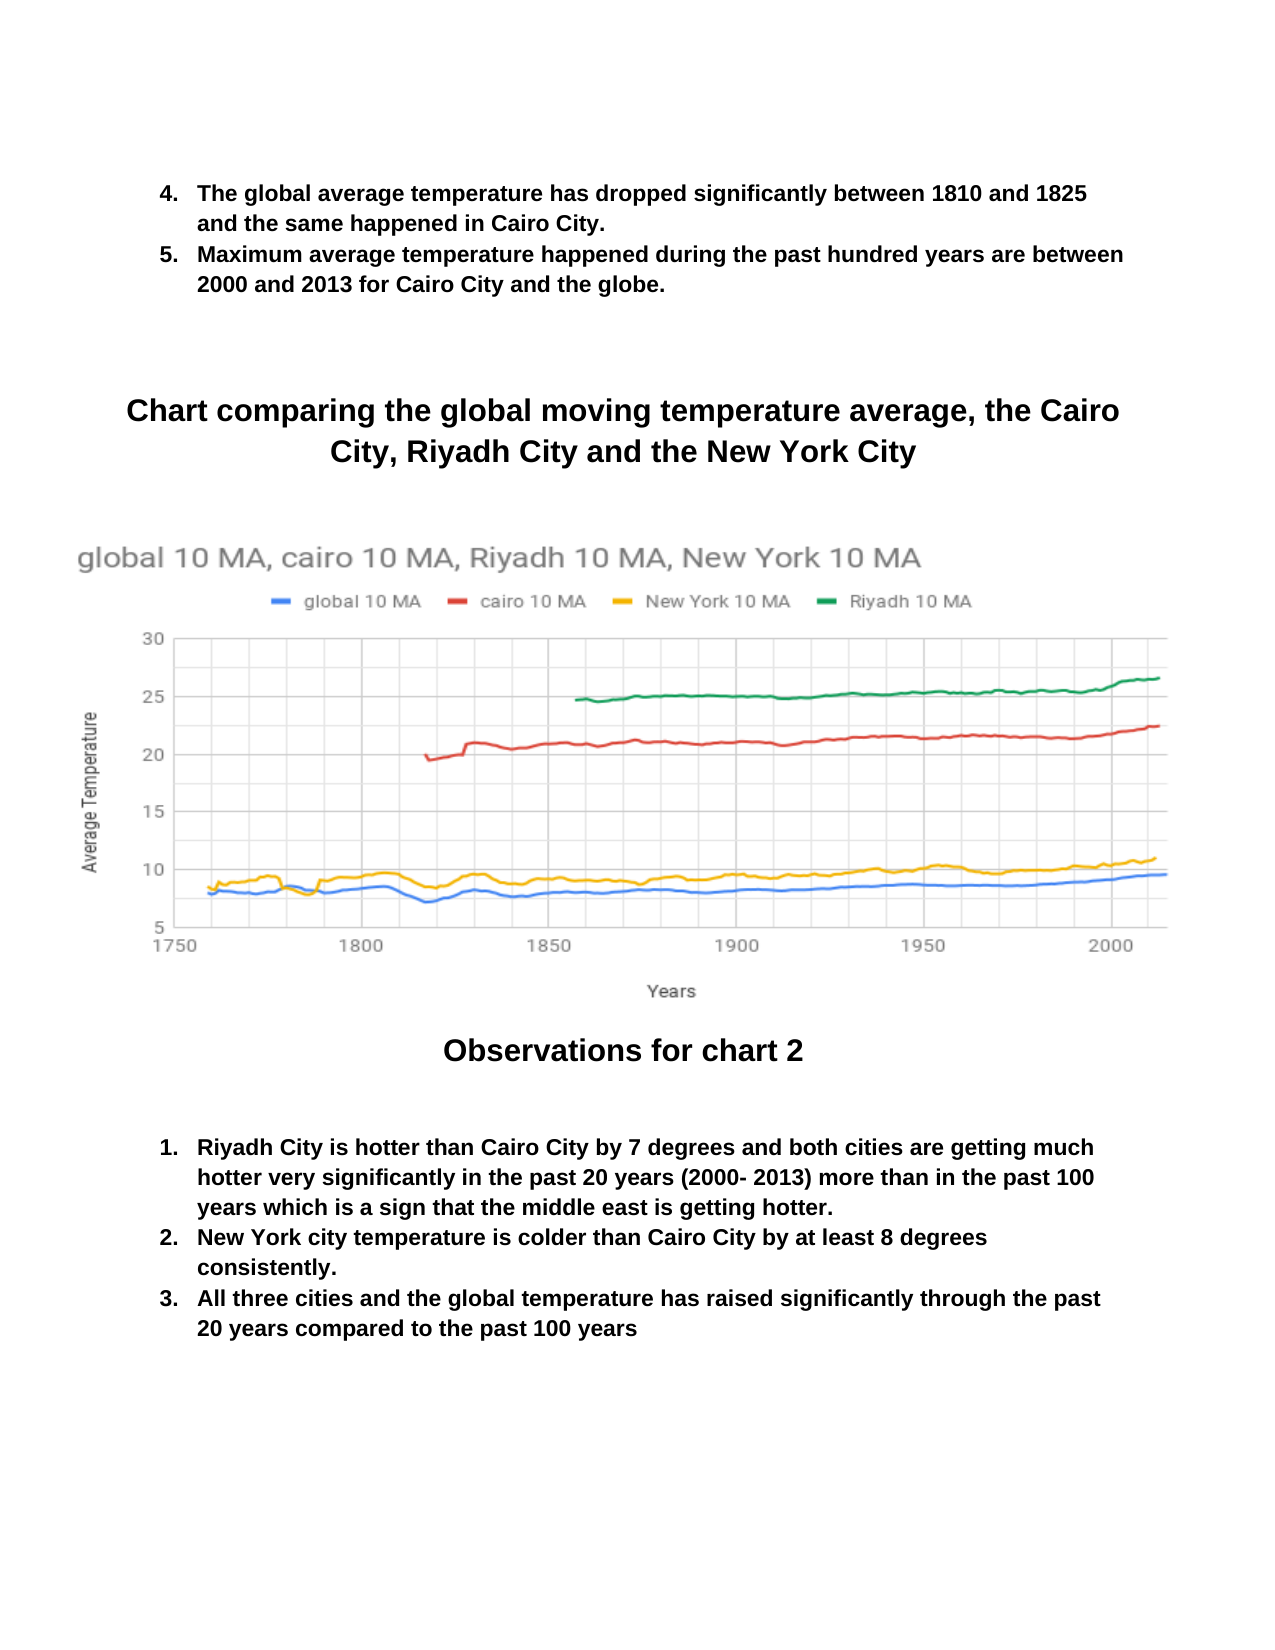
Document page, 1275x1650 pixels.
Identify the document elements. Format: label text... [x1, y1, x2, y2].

text Observations for chart 2 [122, 1032, 1125, 1068]
list All three cities and the global temperature has raised significantly through the past 20 years compared to the past 100 years [159, 1284, 1125, 1341]
text Chart comparing the global moving temperature average, the Cairo City, Riyadh City and the New York City [122, 392, 1125, 469]
list Maximum average temperature happened during the past hundred years are between 2000 and 2013 for Cairo City and the globe. [159, 241, 1125, 297]
list The global average temperature has dropped significantly between 1810 and 1825 and the same happened in Cairo City. [159, 180, 1125, 237]
picture [46, 515, 1198, 1028]
list New York city temperature is colder than Cairo City by at least 8 degrees consistently. [159, 1224, 1125, 1281]
list Riyadh City is hotter than Cairo City by 7 degrees and both cities are getting much hotter very significantly in the past 20 years (2000- 2013) more than in the past 100 years which is a sign that the middle east is getting hotter. [159, 1133, 1125, 1220]
